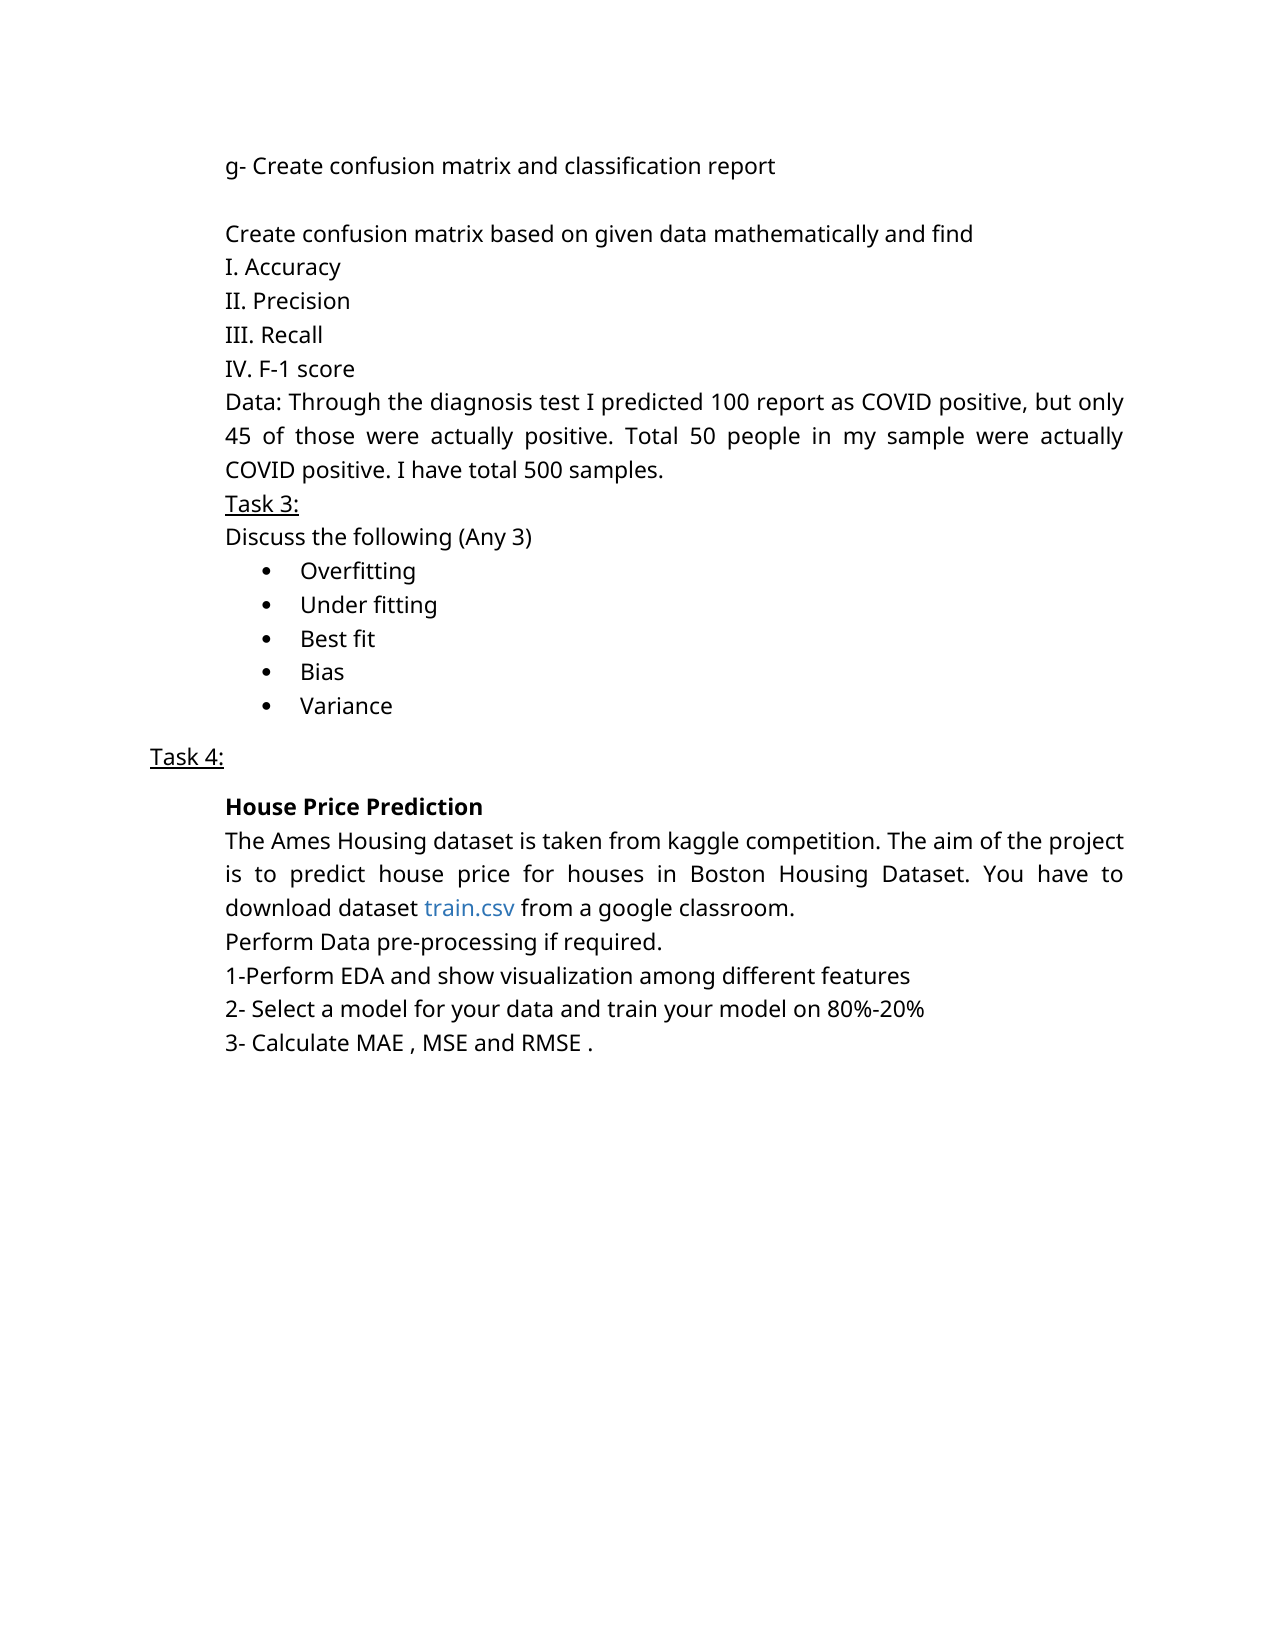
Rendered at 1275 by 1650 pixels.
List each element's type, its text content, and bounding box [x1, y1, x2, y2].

list House Price Prediction [225, 791, 1125, 822]
list Task 3: [225, 487, 1125, 519]
list Variance [262, 690, 1125, 721]
list II. Precision [225, 285, 1125, 316]
list g- Create confusion matrix and classification report [225, 150, 1125, 181]
list 3- Calculate MAE , MSE and RMSE . [225, 1027, 1125, 1058]
list 1-Perform EDA and show visualization among different features [225, 959, 1125, 991]
list IV. F-1 score [225, 352, 1125, 384]
list Under fitting [262, 589, 1125, 620]
list Discuss the following (Any 3) [225, 521, 1125, 552]
list Data: Through the diagnosis test I predicted 100 report as COVID positive, but only 45 of those were actually positive. Total 50 people in my sample were actually COVID positive. I have total 500 samples. [225, 386, 1125, 485]
list Bias [262, 656, 1125, 687]
list 2- Select a model for your data and train your model on 80%-20% [225, 993, 1125, 1024]
list Create confusion matrix based on given data mathematically and find [225, 217, 1125, 249]
list Best fit [262, 622, 1125, 654]
list Perform Data pre-processing if required. [225, 926, 1125, 957]
list Overfitting [262, 555, 1125, 586]
list III. Recall [225, 319, 1125, 350]
text Task 4: [150, 740, 1125, 772]
list The Ames Housing dataset is taken from kaggle competition. The aim of the project is to predict house price for houses in Boston Housing Dataset. You have to download dataset train.csv from a google classroom. [225, 824, 1125, 923]
list I. Accuracy [225, 251, 1125, 282]
